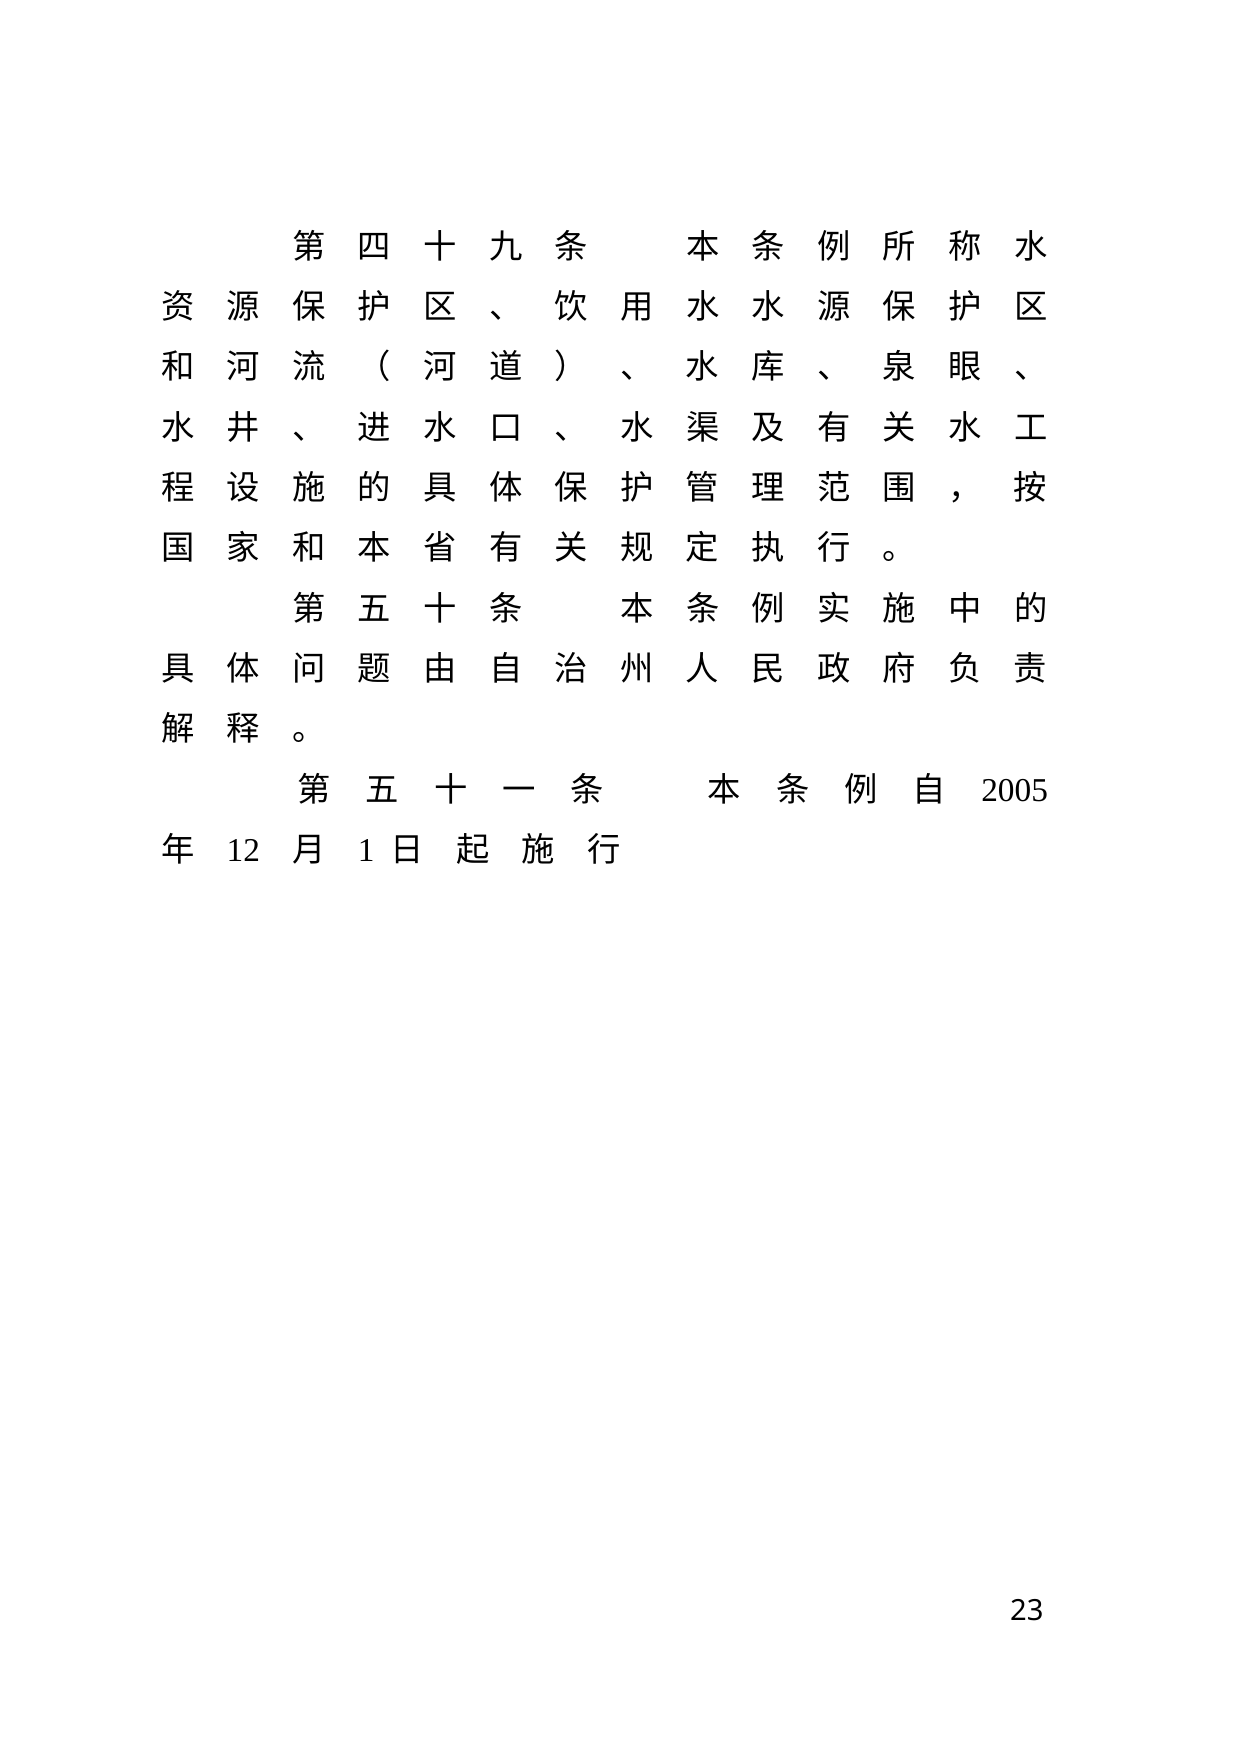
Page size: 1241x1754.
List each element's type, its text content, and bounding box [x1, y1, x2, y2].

text 第五十一条 本条例自2005年12月1日起施行 [161, 756, 1079, 877]
text 第四十九条 本条例所称水资源保护区、饮用水水源保护区和河流（河道）、水库、泉眼、水井、进水口、水渠及有关水工程设施的具体保护管理范围，按国家和本省有关规定执行。 [161, 213, 1079, 575]
text 第五十条 本条例实施中的具体问题由自治州人民政府负责解释。 [161, 575, 1079, 756]
